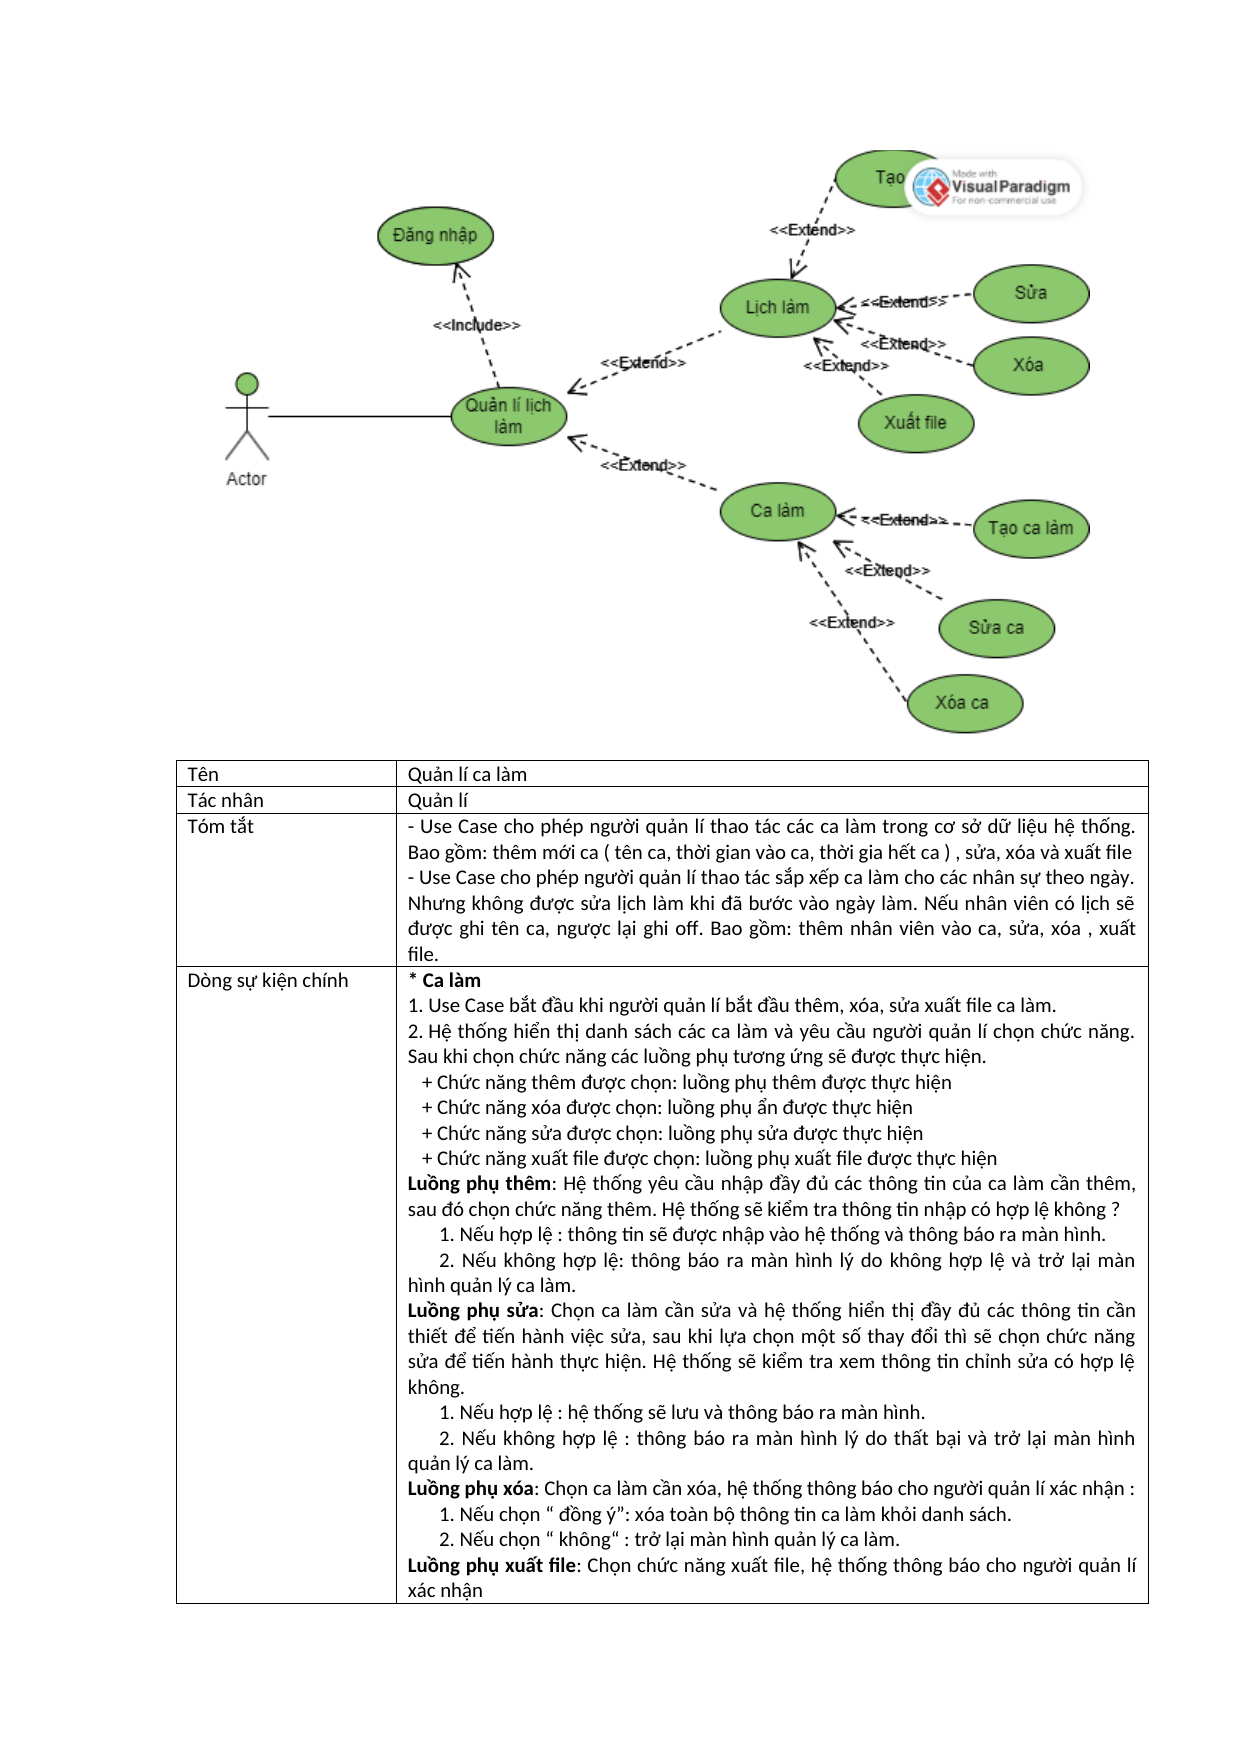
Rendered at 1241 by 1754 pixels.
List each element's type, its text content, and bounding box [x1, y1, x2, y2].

table_header Tên [177, 761, 396, 786]
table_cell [397, 967, 1148, 1603]
table_cell Dòng sự kiện chính [177, 967, 396, 1603]
table_cell Quản lí [397, 787, 1148, 813]
table_cell Tóm tắt [177, 814, 396, 966]
table_cell - Use Case cho phép người quản lí thao tác các ca làm trong cơ sở dữ liệu hệ thống. Bao gồm: thêm mới ca ( tên ca, thời gian vào ca, thời gia hết ca ) , sửa, xóa và xuất file - Use Case cho phép người quản lí thao tác sắp xếp ca làm cho các nhân sự theo ngày. Nhưng không được sửa lịch làm khi đã bước vào ngày làm. Nếu nhân viên có lịch sẽ được ghi tên ca, ngược lại ghi off. Bao gồm: thêm nhân viên vào ca, sửa, xóa , xuất file. [397, 814, 1148, 966]
picture [225, 150, 1090, 735]
table_header Quản lí ca làm [397, 761, 1148, 786]
table_cell Tác nhân [177, 787, 396, 813]
